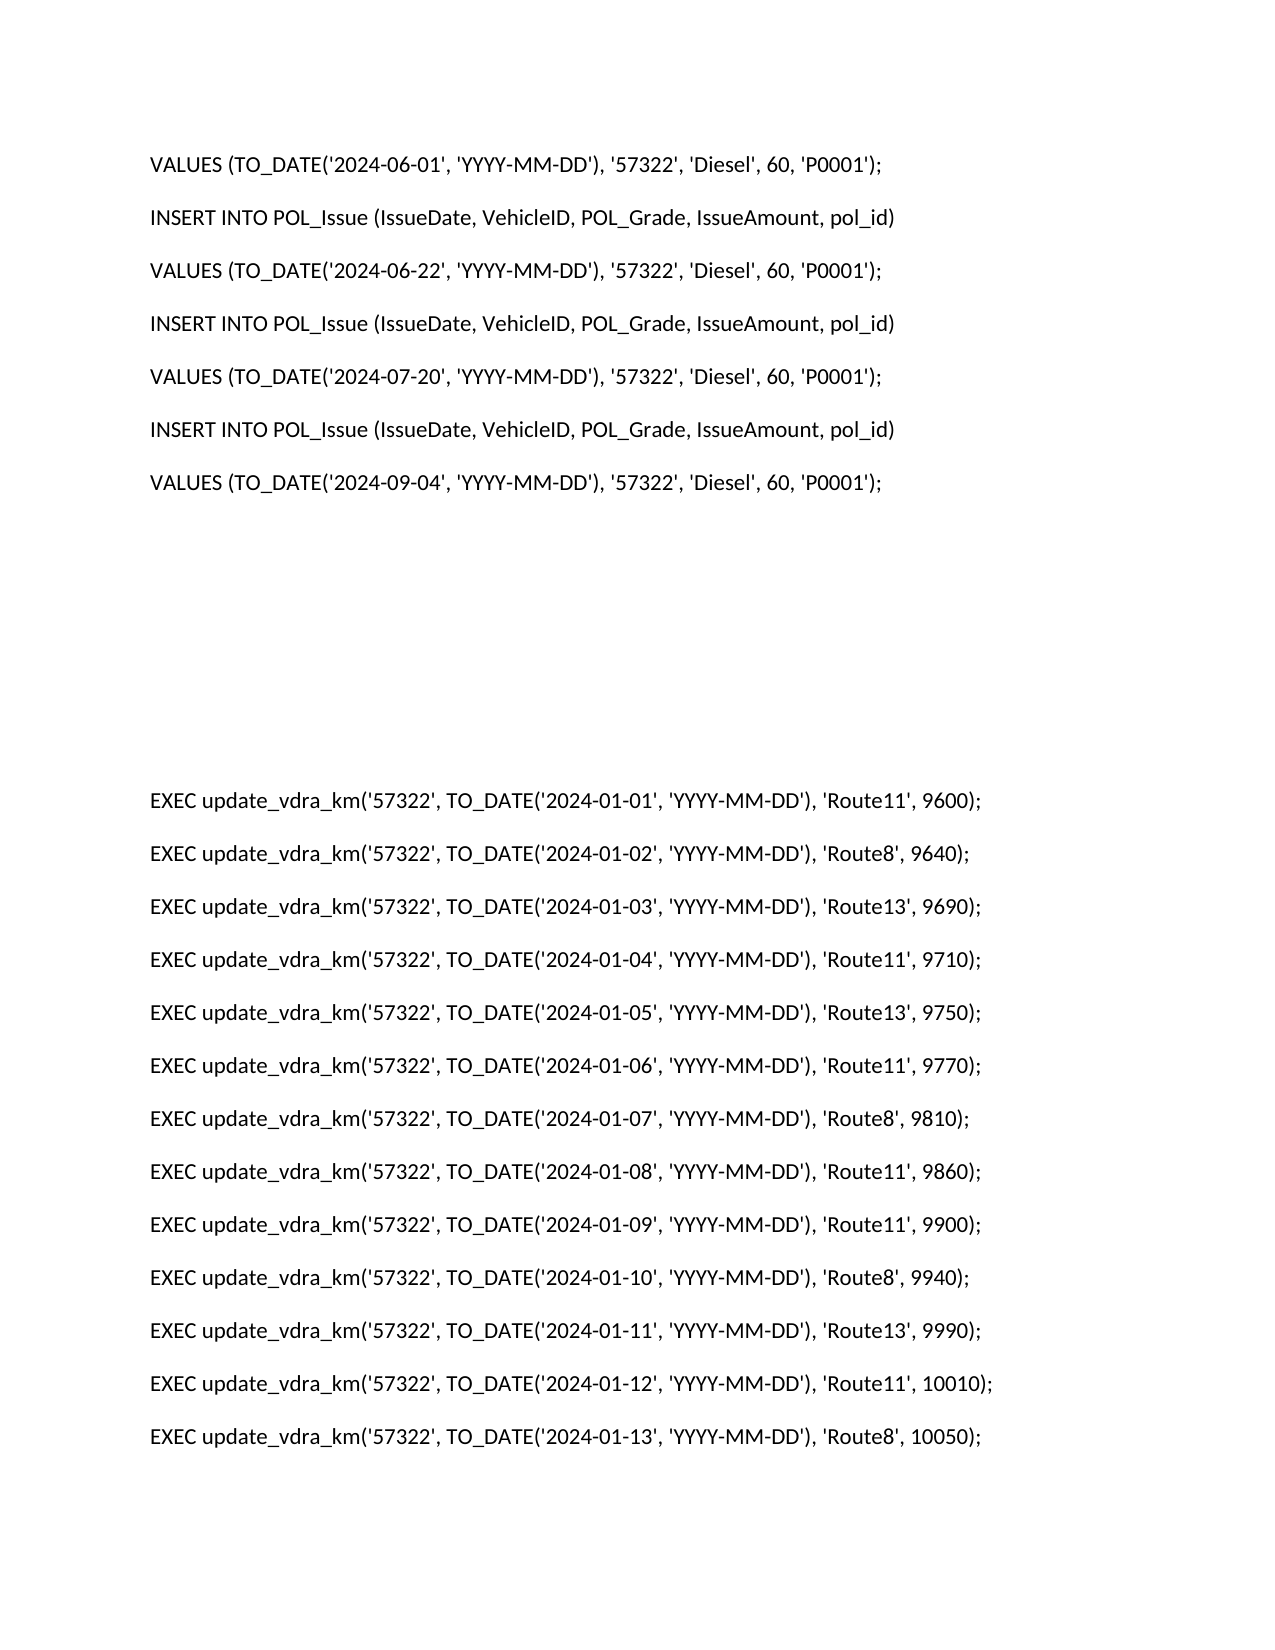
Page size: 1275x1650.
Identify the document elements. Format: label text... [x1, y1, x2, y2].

text INSERT INTO POL_Issue (IssueDate, VehicleID, POL_Grade, IssueAmount, pol_id) [150, 309, 1125, 337]
text EXEC update_vdra_km('57322', TO_DATE('2024-01-07', 'YYYY-MM-DD'), 'Route8', 9810); [150, 1104, 1125, 1132]
text VALUES (TO_DATE('2024-09-04', 'YYYY-MM-DD'), '57322', 'Diesel', 60, 'P0001'); [150, 468, 1125, 496]
text EXEC update_vdra_km('57322', TO_DATE('2024-01-03', 'YYYY-MM-DD'), 'Route13', 9690); [150, 892, 1125, 920]
text VALUES (TO_DATE('2024-07-20', 'YYYY-MM-DD'), '57322', 'Diesel', 60, 'P0001'); [150, 362, 1125, 390]
text EXEC update_vdra_km('57322', TO_DATE('2024-01-02', 'YYYY-MM-DD'), 'Route8', 9640); [150, 839, 1125, 867]
text EXEC update_vdra_km('57322', TO_DATE('2024-01-10', 'YYYY-MM-DD'), 'Route8', 9940); [150, 1263, 1125, 1291]
text EXEC update_vdra_km('57322', TO_DATE('2024-01-01', 'YYYY-MM-DD'), 'Route11', 9600); [150, 786, 1125, 814]
text EXEC update_vdra_km('57322', TO_DATE('2024-01-11', 'YYYY-MM-DD'), 'Route13', 9990); [150, 1316, 1125, 1344]
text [150, 203, 1125, 231]
text VALUES (TO_DATE('2024-06-01', 'YYYY-MM-DD'), '57322', 'Diesel', 60, 'P0001'); [150, 150, 1125, 178]
text EXEC update_vdra_km('57322', TO_DATE('2024-01-05', 'YYYY-MM-DD'), 'Route13', 9750); [150, 998, 1125, 1026]
text EXEC update_vdra_km('57322', TO_DATE('2024-01-04', 'YYYY-MM-DD'), 'Route11', 9710); [150, 945, 1125, 973]
text EXEC update_vdra_km('57322', TO_DATE('2024-01-08', 'YYYY-MM-DD'), 'Route11', 9860); [150, 1157, 1125, 1185]
text EXEC update_vdra_km('57322', TO_DATE('2024-01-06', 'YYYY-MM-DD'), 'Route11', 9770); [150, 1051, 1125, 1079]
text EXEC update_vdra_km('57322', TO_DATE('2024-01-09', 'YYYY-MM-DD'), 'Route11', 9900); [150, 1210, 1125, 1238]
text EXEC update_vdra_km('57322', TO_DATE('2024-01-12', 'YYYY-MM-DD'), 'Route11', 10010); [150, 1369, 1125, 1397]
text VALUES (TO_DATE('2024-06-22', 'YYYY-MM-DD'), '57322', 'Diesel', 60, 'P0001'); [150, 256, 1125, 284]
text EXEC update_vdra_km('57322', TO_DATE('2024-01-13', 'YYYY-MM-DD'), 'Route8', 10050); [150, 1422, 1125, 1451]
text INSERT INTO POL_Issue (IssueDate, VehicleID, POL_Grade, IssueAmount, pol_id) [150, 415, 1125, 443]
